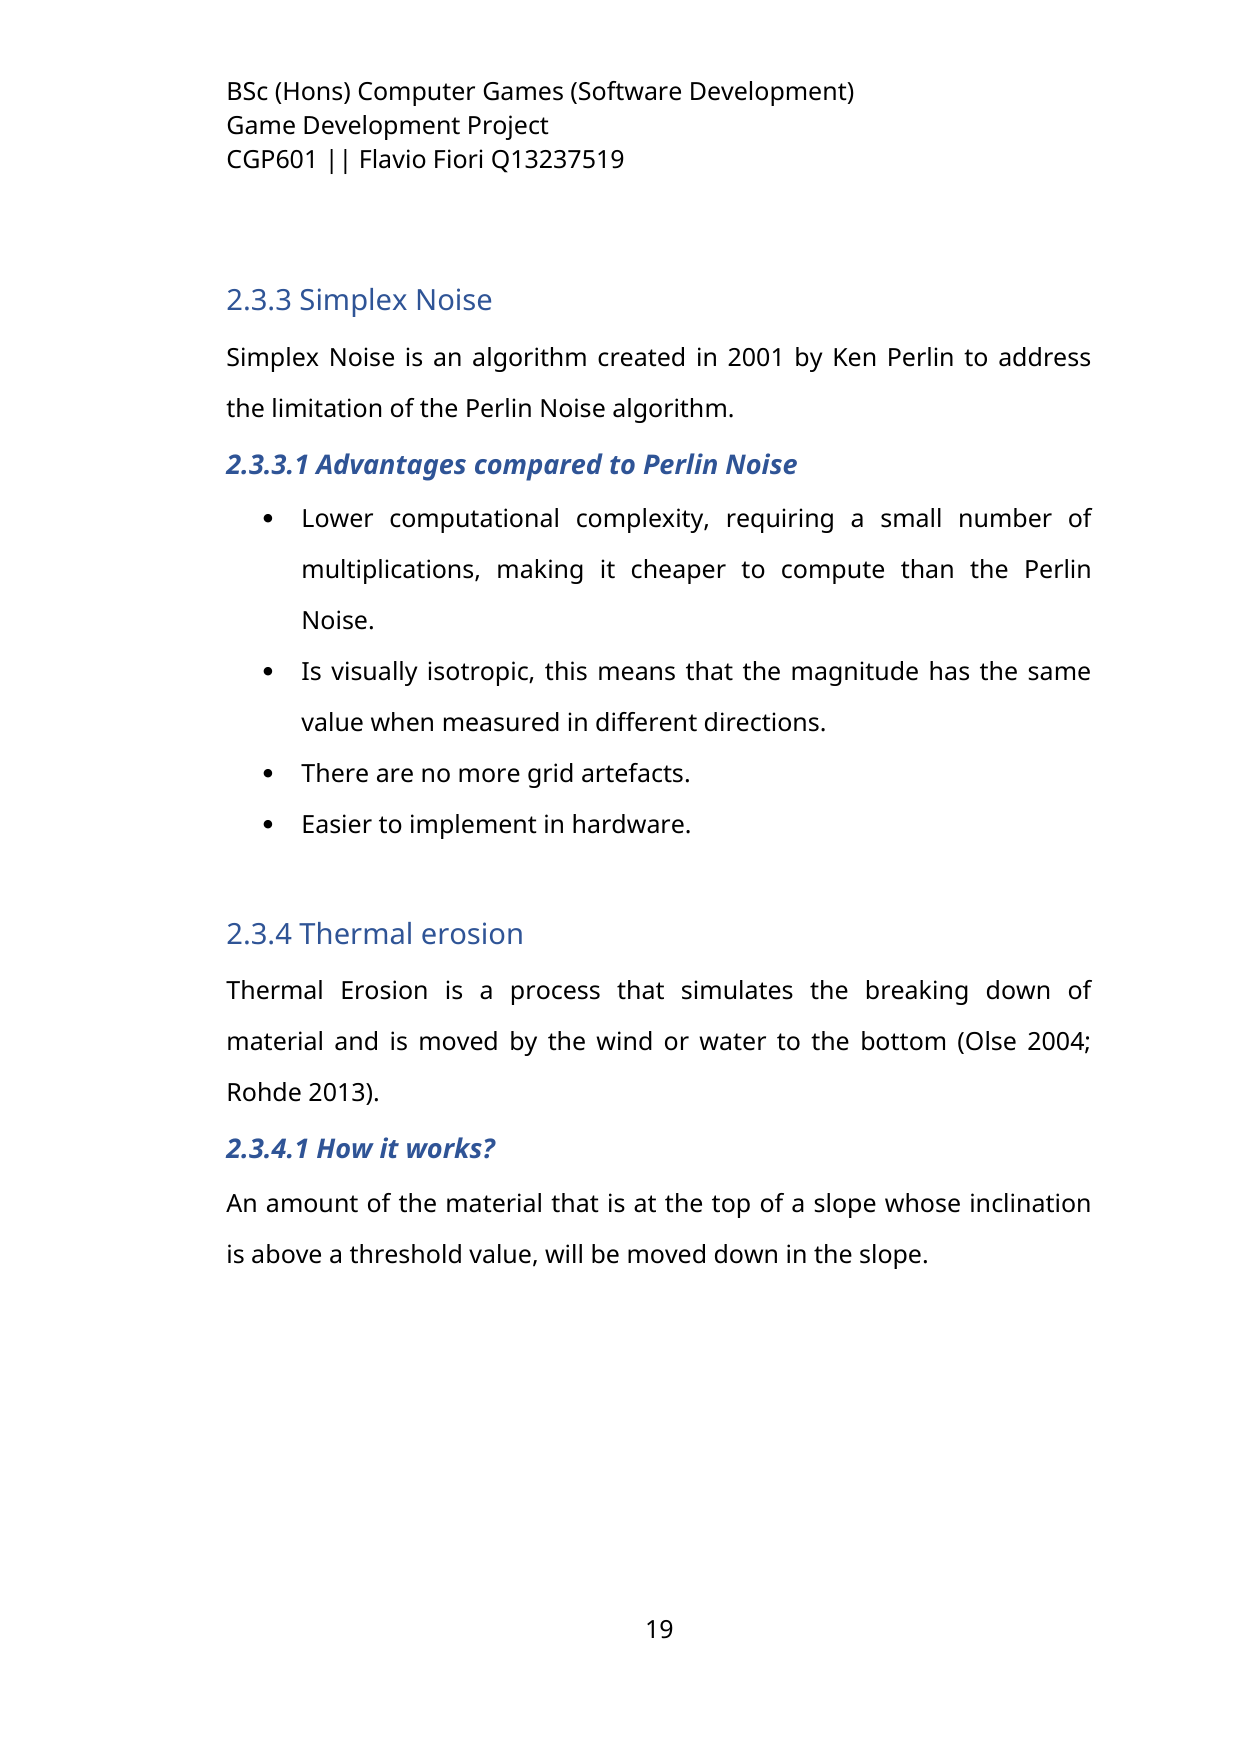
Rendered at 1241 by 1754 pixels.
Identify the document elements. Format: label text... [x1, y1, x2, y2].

list Lower computational complexity, requiring a small number of multiplications, making it cheaper to compute than the Perlin Noise. [264, 501, 1092, 637]
subtitle 2.3.4.1 How it works? [226, 1130, 1092, 1167]
subtitle 2.3.3 Simplex Noise [226, 280, 1092, 319]
text An amount of the material that is at the top of a slope whose inclination is above a threshold value, will be moved down in the slope. [226, 1185, 1092, 1270]
text Simplex Noise is an algorithm created in 2001 by Ken Perlin to address the limitation of the Perlin Noise algorithm. [226, 339, 1092, 424]
subtitle 2.3.4 Thermal erosion [226, 913, 1092, 953]
text Thermal Erosion is a process that simulates the breaking down of material and is moved by the wind or water to the bottom (Olse 2004; Rohde 2013). [226, 973, 1092, 1109]
list Is visually isotropic, this means that the magnitude has the same value when measured in different directions. [264, 654, 1092, 739]
list Easier to implement in hardware. [264, 807, 1092, 841]
list There are no more grid artefacts. [264, 756, 1092, 790]
subtitle 2.3.3.1 Advantages compared to Perlin Noise [226, 445, 1092, 482]
